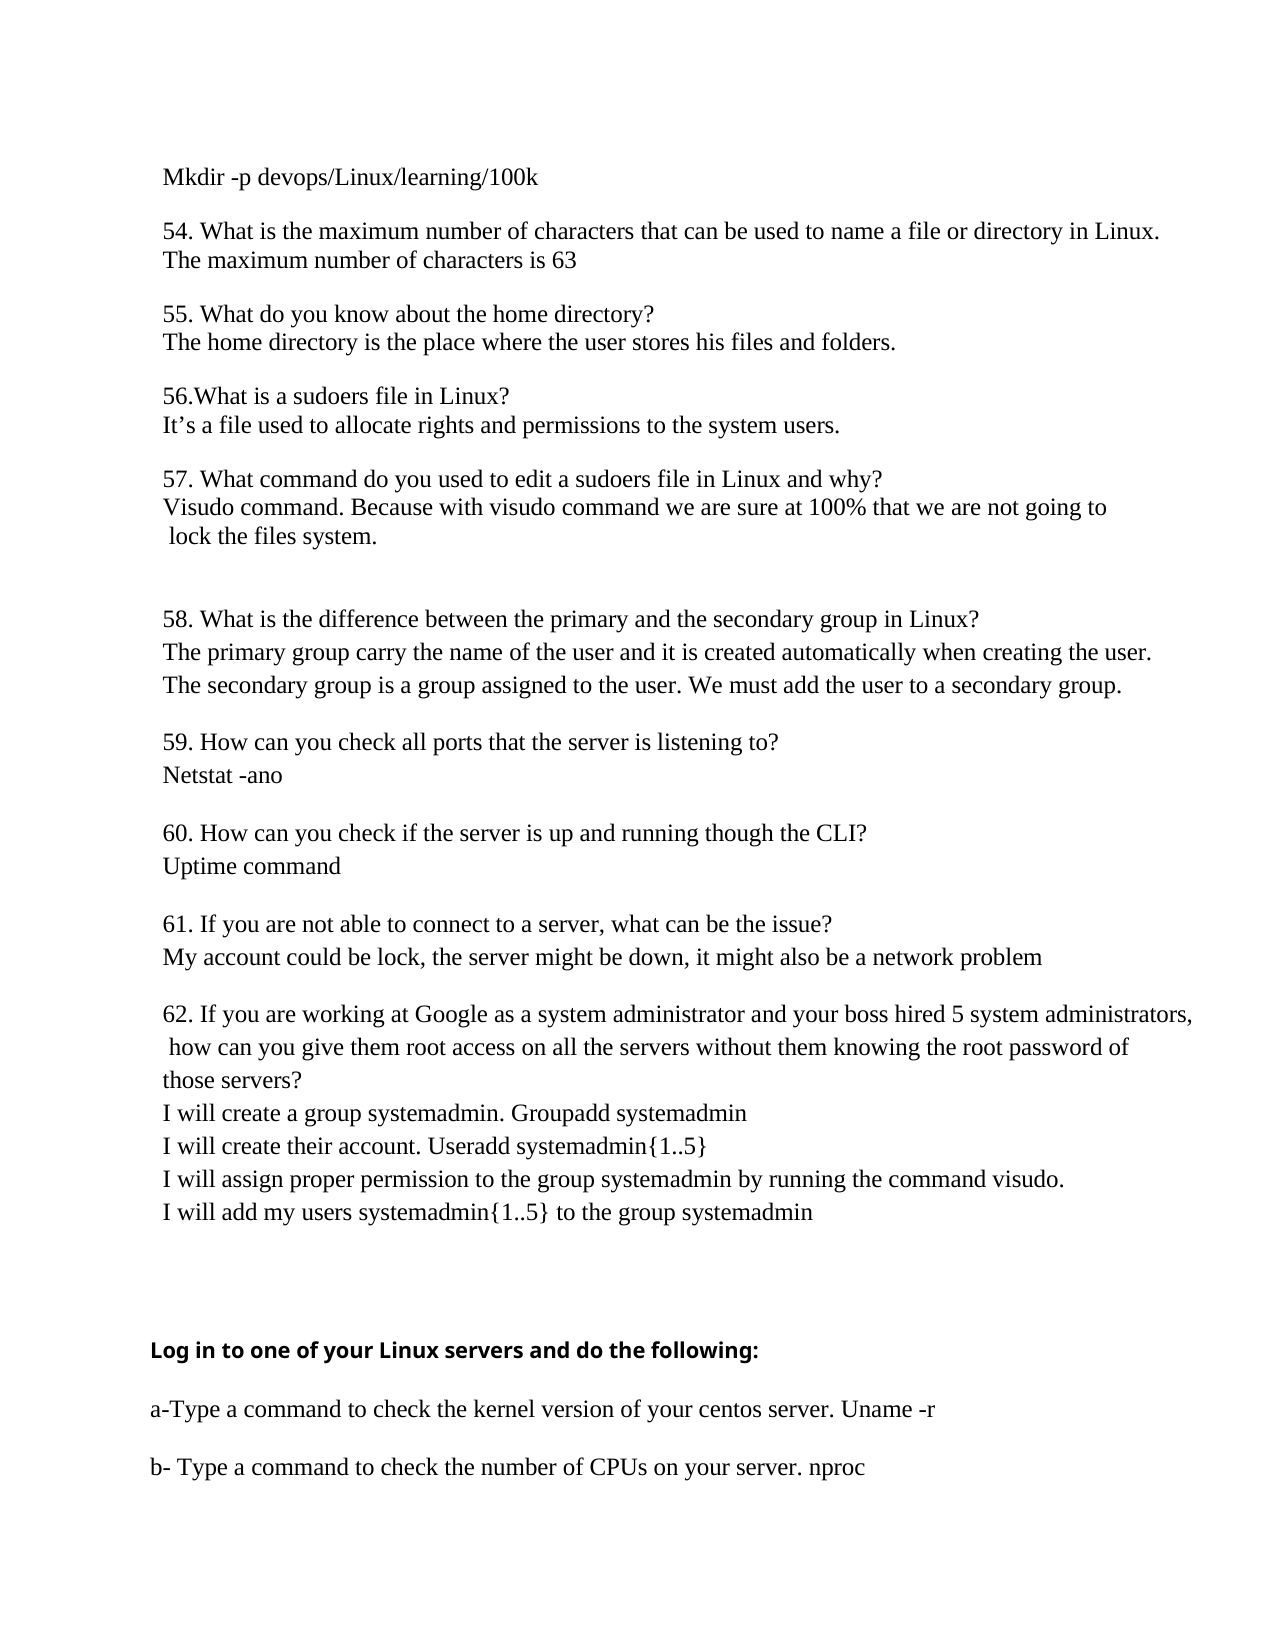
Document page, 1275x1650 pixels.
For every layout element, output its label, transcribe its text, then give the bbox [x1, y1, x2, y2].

table_cell 59. How can you check all ports that the server is listening to? Netstat -ano [150, 715, 1275, 806]
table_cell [150, 150, 1275, 204]
table_cell 56.What is a sudoers file in Linux? It’s a file used to allocate rights and permissions to the system users. [150, 369, 1275, 451]
text a-Type a command to check the kernel version of your centos server. Uname -r [150, 1394, 1125, 1423]
table_cell 55. What do you know about the home directory? The home directory is the place where the user stores his files and folders. [150, 286, 1275, 369]
table_cell 58. What is the difference between the primary and the secondary group in Linux? The primary group carry the name of the user and it is created automatically when creating the user. The secondary group is a group assigned to the user. We must add the user to a secondary group. [150, 591, 1275, 715]
text b- Type a command to check the number of CPUs on your server. nproc [150, 1452, 1125, 1481]
table_cell 57. What command do you used to edit a sudoers file in Linux and why? Visudo command. Because with visudo command we are sure at 100% that we are not going to lock the files system. [150, 451, 1275, 591]
table_cell 61. If you are not able to connect to a server, what can be the issue? My account could be lock, the server might be down, it might also be a network problem [150, 896, 1275, 987]
table_cell 62. If you are working at Google as a system administrator and your boss hired 5 system administrators, how can you give them root access on all the servers without them knowing the root password of those servers? I will create a group systemadmin. Groupadd systemadmin I will create their account. Useradd systemadmin{1..5} I will assign proper permission to the group systemadmin by running the command visudo. I will add my users systemadmin{1..5} to the group systemadmin [150, 987, 1275, 1242]
table_cell 54. What is the maximum number of characters that can be used to name a file or directory in Linux. The maximum number of characters is 63 [150, 204, 1275, 286]
text Log in to one of your Linux servers and do the following: [150, 1335, 1125, 1365]
table_cell 60. How can you check if the server is up and running though the CLI? Uptime command [150, 806, 1275, 896]
